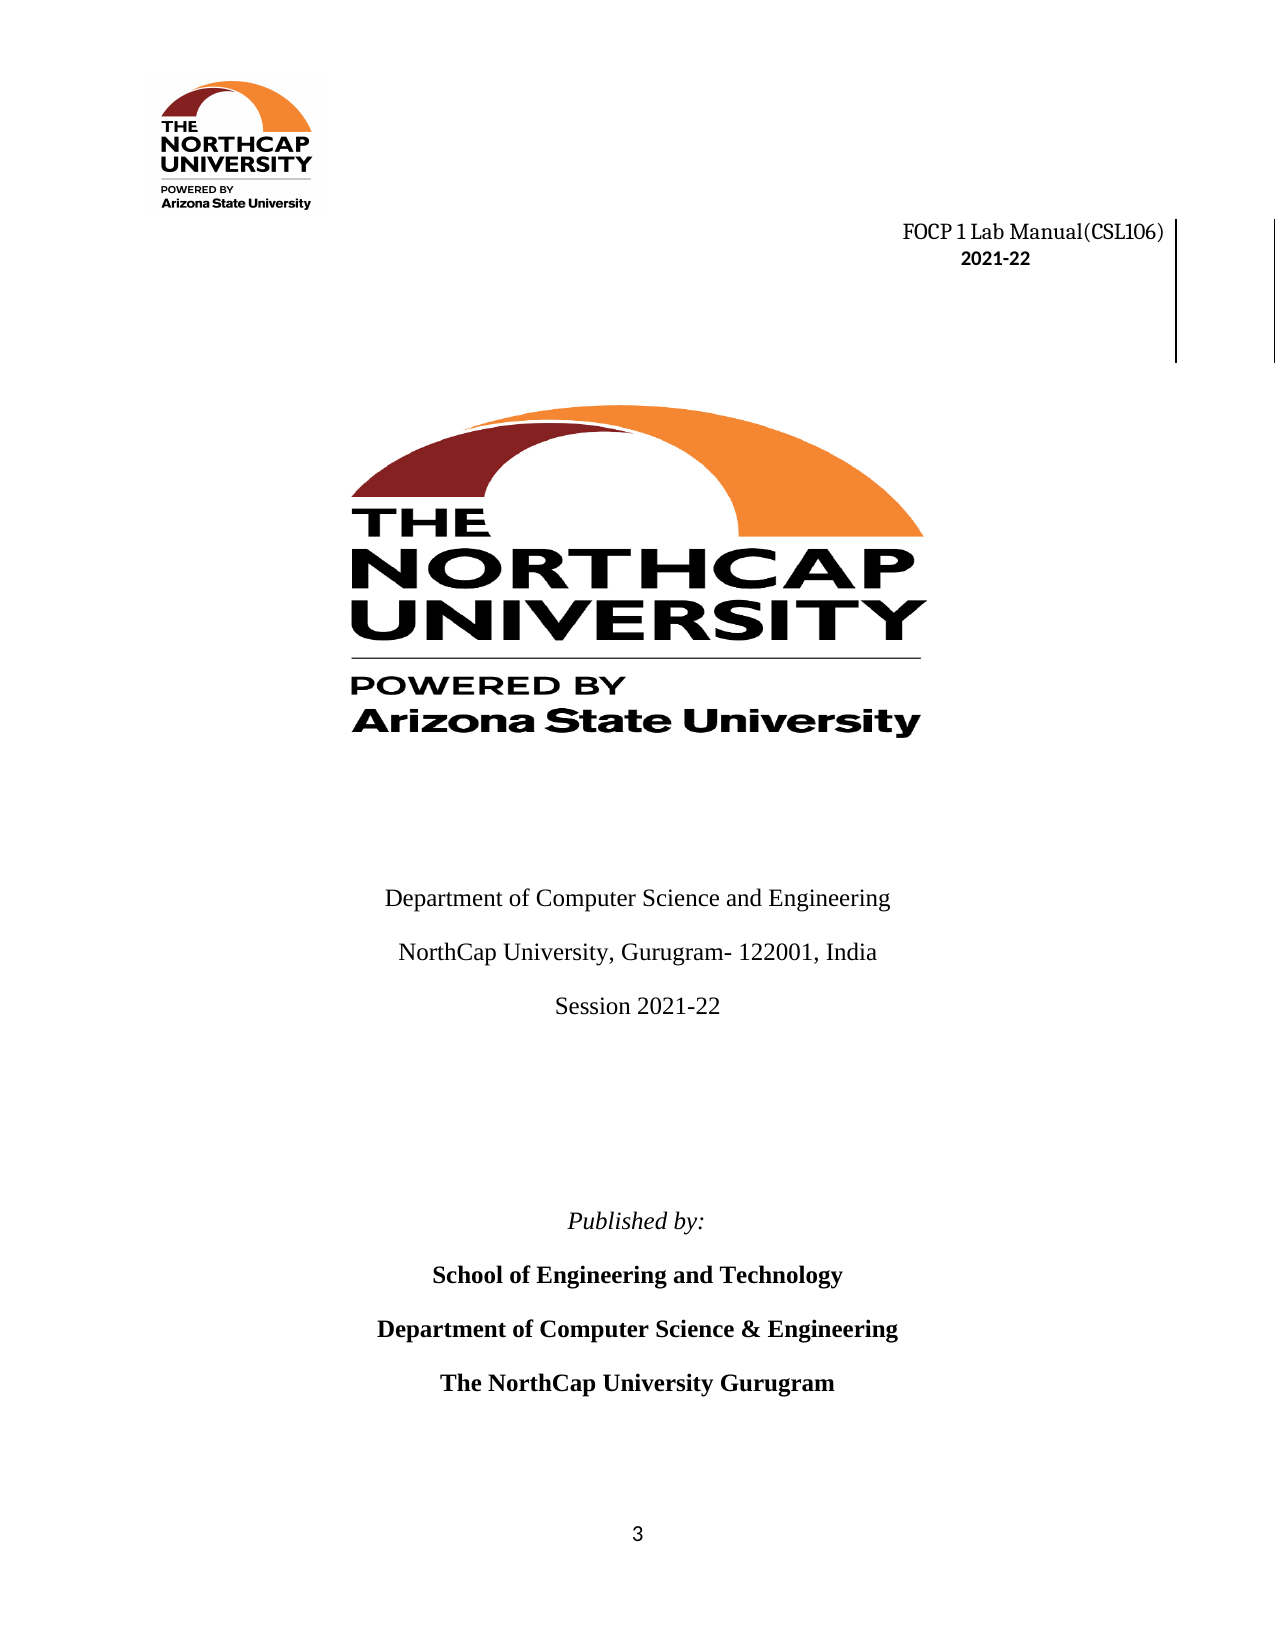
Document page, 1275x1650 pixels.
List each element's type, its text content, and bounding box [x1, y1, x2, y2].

text School of Engineering and Technology [150, 1260, 1125, 1289]
text Published by: [150, 1206, 1125, 1235]
text Session 2021-22 [150, 991, 1125, 1019]
picture [150, 75, 323, 215]
picture [308, 387, 967, 751]
text NorthCap University, Gurugram- 122001, India [150, 937, 1125, 966]
text Department of Computer Science & Engineering [150, 1314, 1125, 1343]
text The NorthCap University Gurugram [150, 1368, 1125, 1397]
text Department of Computer Science and Engineering [150, 883, 1125, 912]
